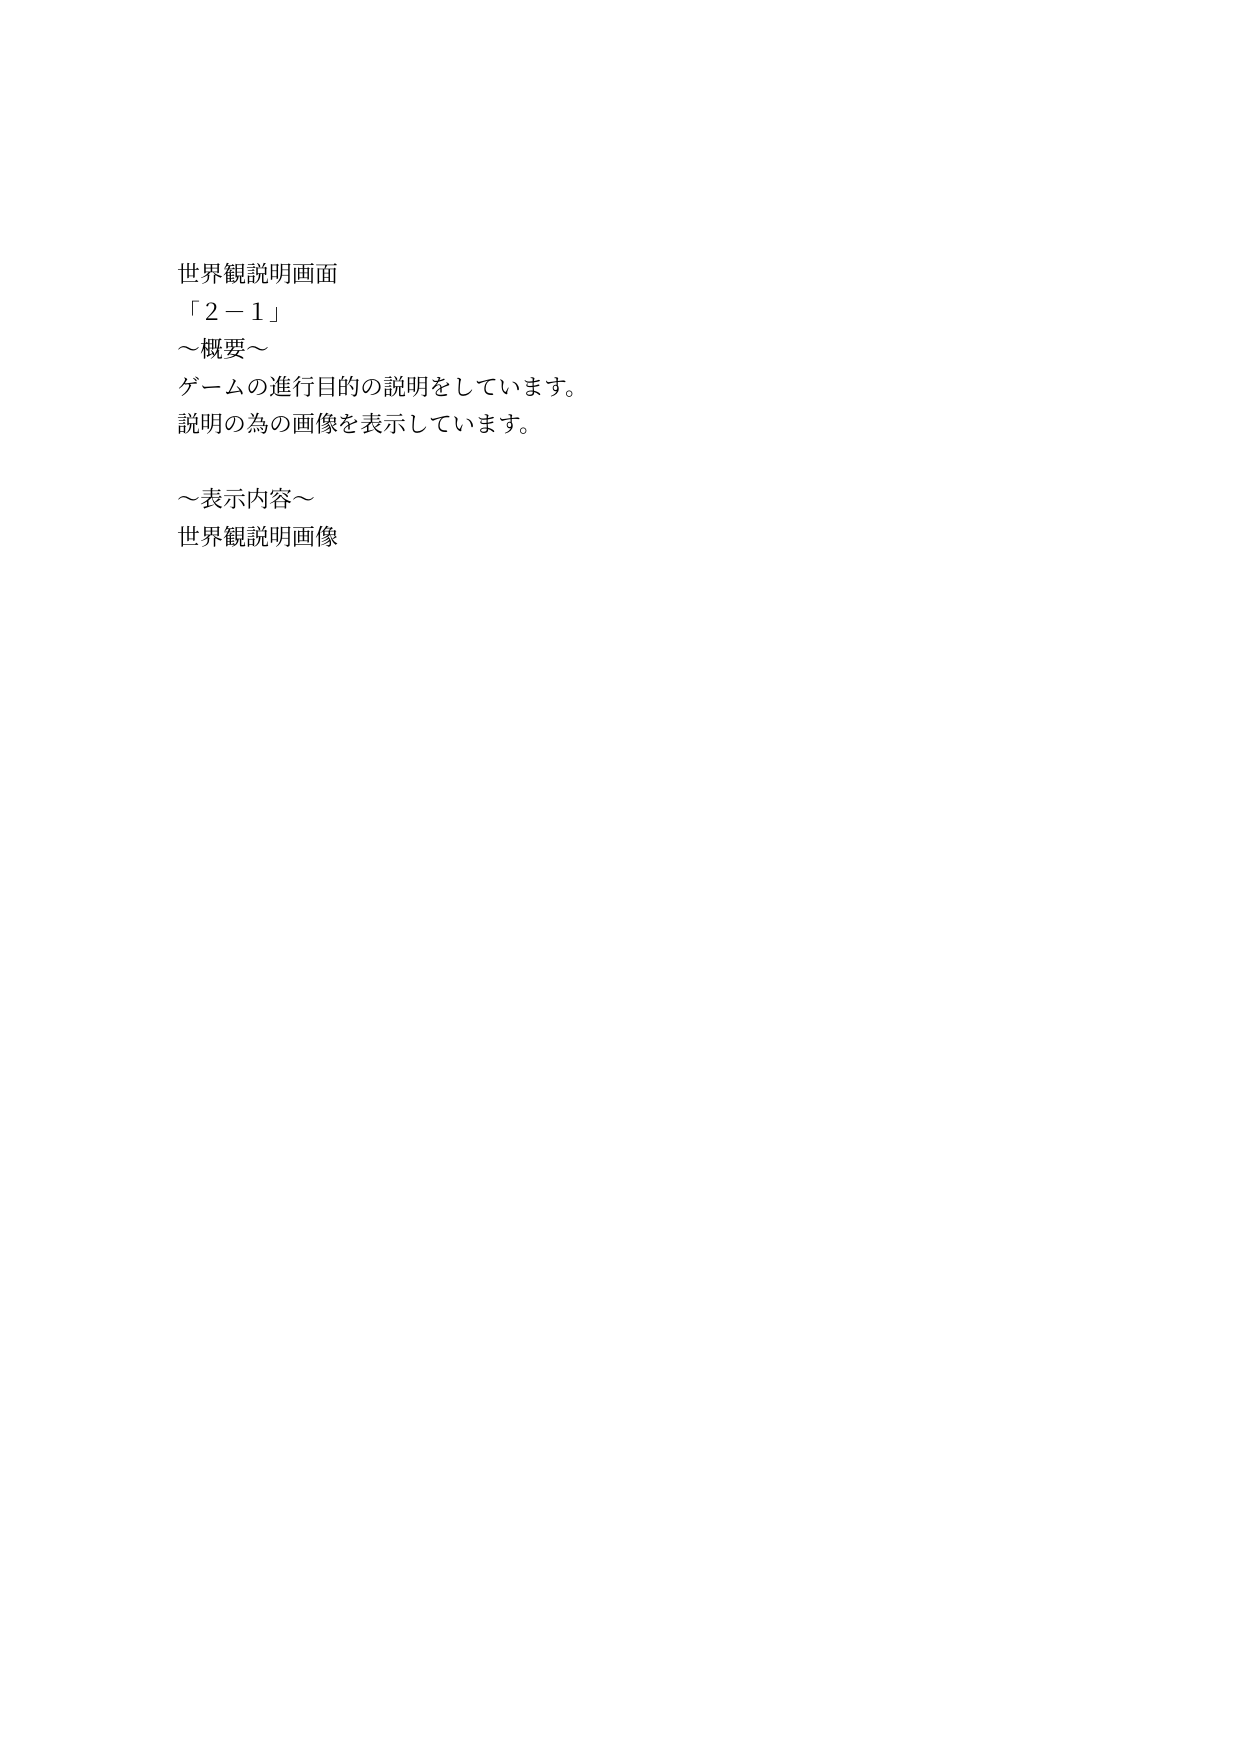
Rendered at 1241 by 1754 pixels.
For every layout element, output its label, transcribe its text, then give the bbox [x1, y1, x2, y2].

text ～表示内容～ [177, 479, 1063, 517]
text ゲームの進行目的の説明をしています。 [177, 367, 1063, 404]
text 世界観説明画面 [177, 254, 1063, 292]
text ～概要～ [177, 329, 1063, 367]
text 世界観説明画像 [177, 517, 1063, 554]
text 「２－１」 [177, 292, 1063, 329]
text 説明の為の画像を表示しています。 [177, 404, 1063, 442]
